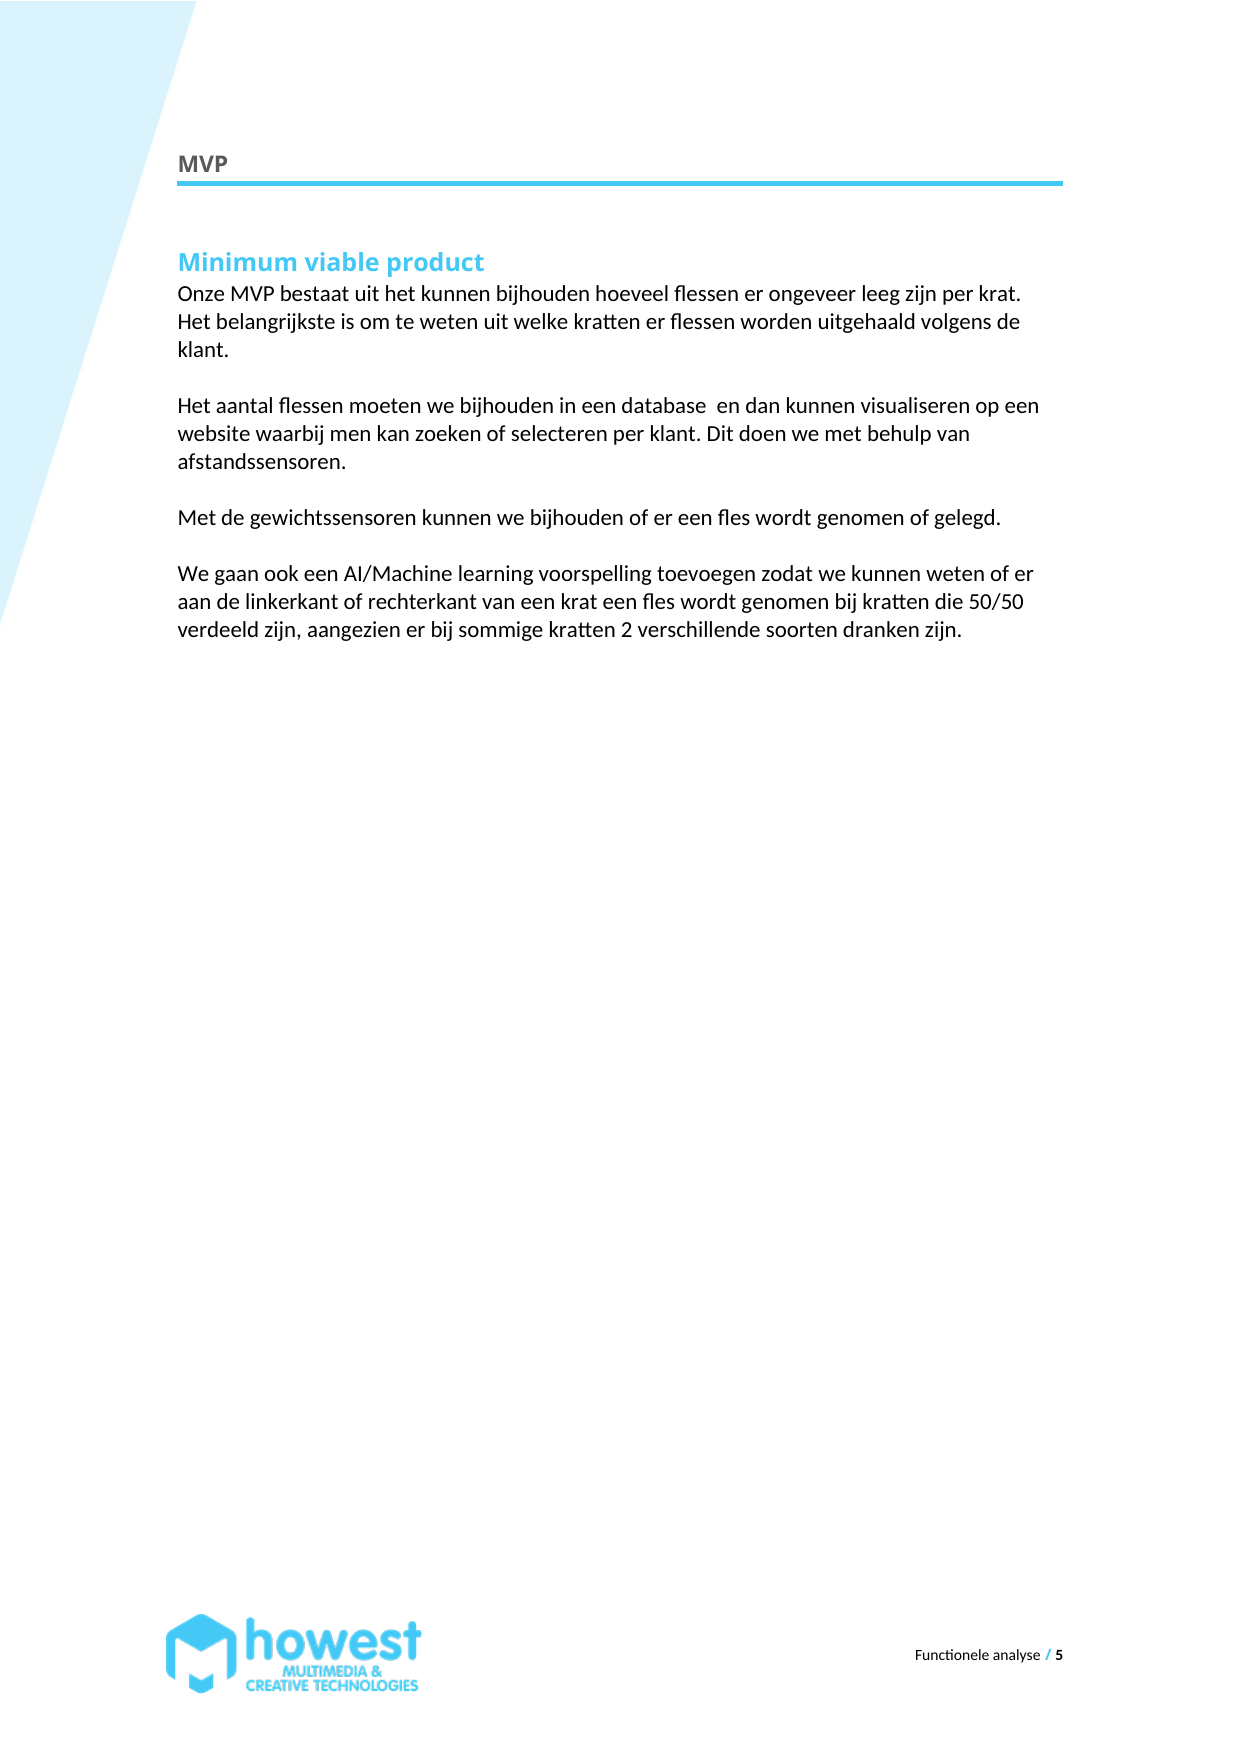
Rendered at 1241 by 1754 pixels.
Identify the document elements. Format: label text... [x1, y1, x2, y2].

text We gaan ook een AI/Machine learning voorspelling toevoegen zodat we kunnen weten of er aan de linkerkant of rechterkant van een krat een fles wordt genomen bij kratten die 50/50 verdeeld zijn, aangezien er bij sommige kratten 2 verschillende soorten dranken zijn. [177, 559, 1063, 643]
subtitle Minimum viable product [177, 245, 1063, 279]
subtitle MVP [177, 148, 1063, 181]
picture [166, 1614, 422, 1694]
picture [0, 1, 1179, 1239]
text Onze MVP bestaat uit het kunnen bijhouden hoeveel flessen er ongeveer leeg zijn per krat. Het belangrijkste is om te weten uit welke kratten er flessen worden uitgehaald volgens de klant. [177, 279, 1063, 391]
text Met de gewichtssensoren kunnen we bijhouden of er een fles wordt genomen of gelegd. [177, 503, 1063, 531]
text Het aantal flessen moeten we bijhouden in een database en dan kunnen visualiseren op een website waarbij men kan zoeken of selecteren per klant. Dit doen we met behulp van afstandssensoren. [177, 391, 1063, 503]
